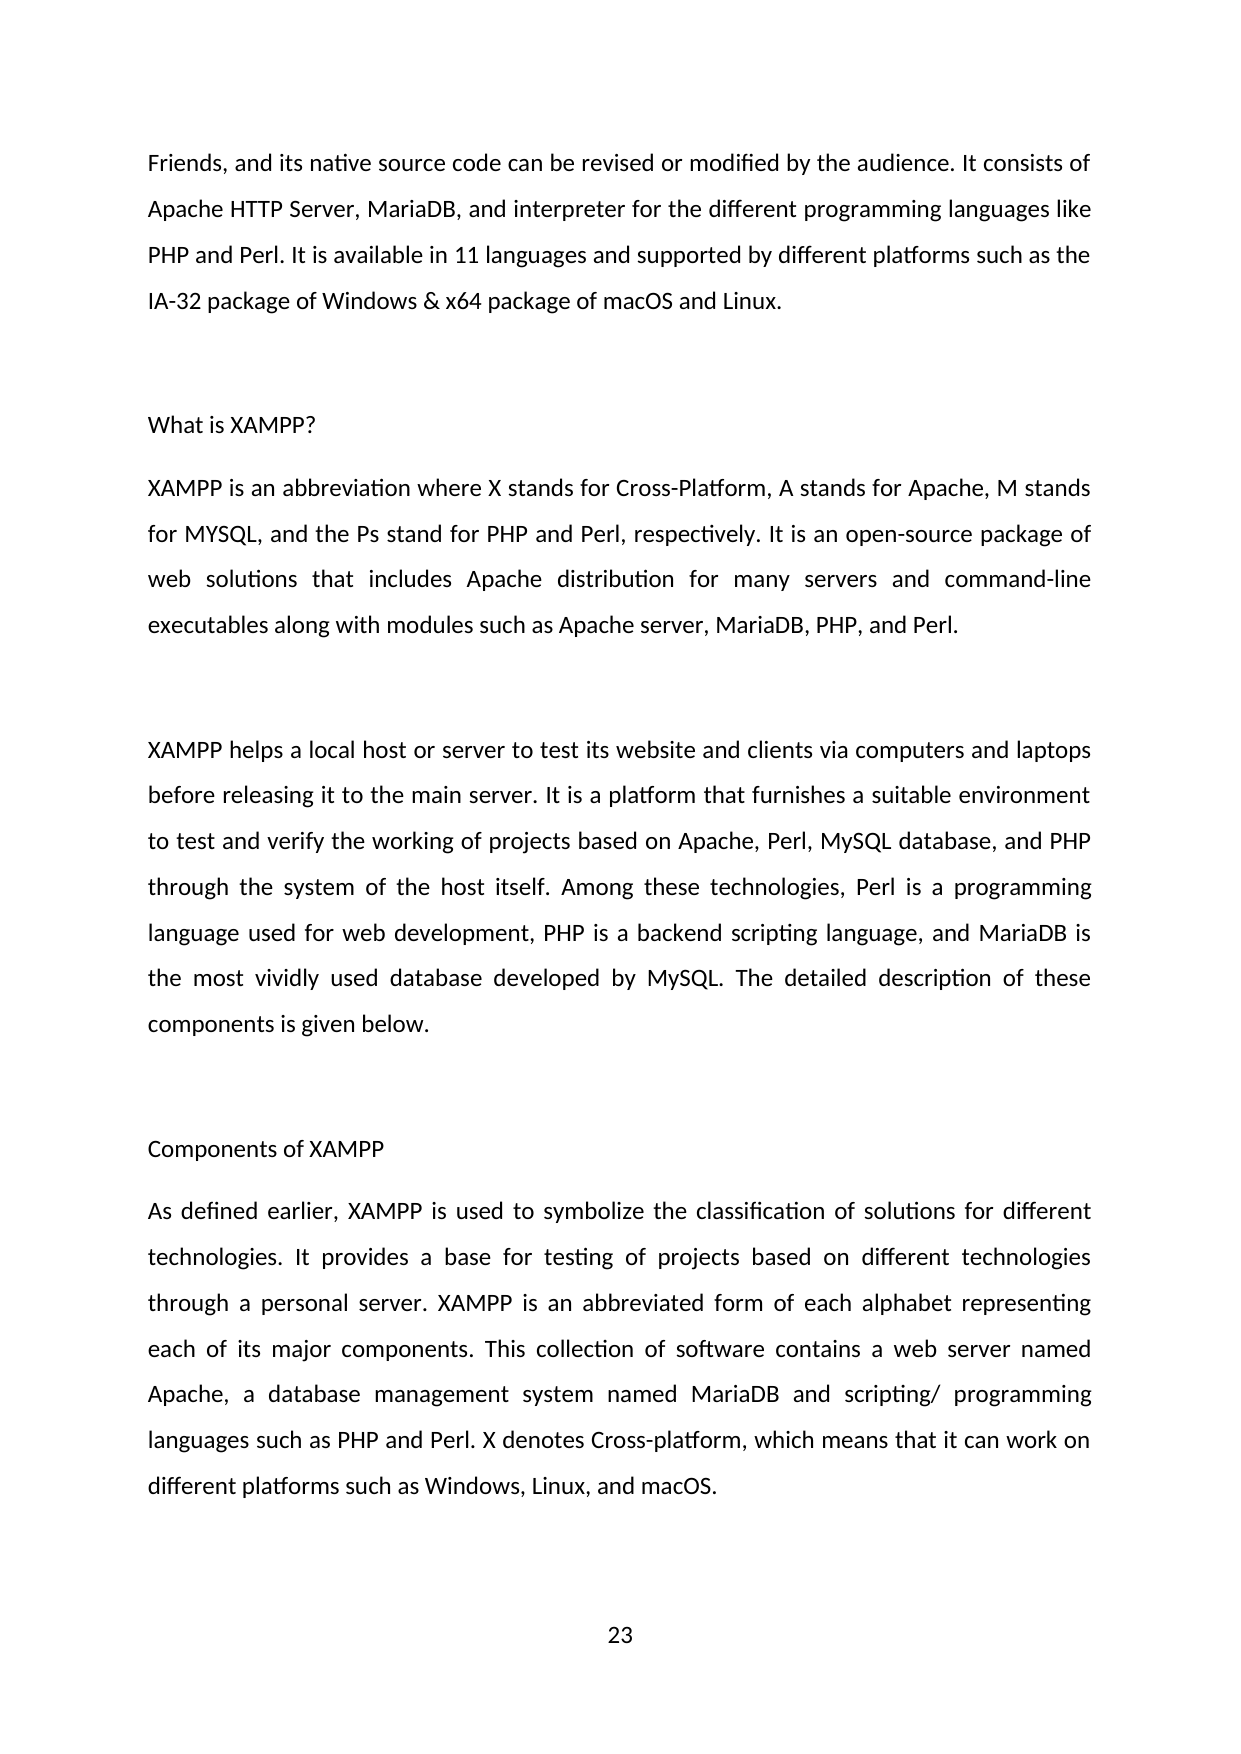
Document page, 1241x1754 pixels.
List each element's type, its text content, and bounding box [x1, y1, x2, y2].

text XAMPP is an abbreviation where X stands for Cross-Platform, A stands for Apache, M stands for MYSQL, and the Ps stand for PHP and Perl, respectively. It is an open-source package of web solutions that includes Apache distribution for many servers and command-line executables along with modules such as Apache server, MariaDB, PHP, and Perl. [148, 472, 1093, 640]
text What is XAMPP? [148, 409, 1093, 440]
text Components of XAMPP [148, 1133, 1093, 1164]
text XAMPP helps a local host or server to test its website and clients via computers and laptops before releasing it to the main server. It is a platform that furnishes a suitable environment to test and verify the working of projects based on Apache, Perl, MySQL database, and PHP through the system of the host itself. Among these technologies, Perl is a programming language used for web development, PHP is a backend scripting language, and MariaDB is the most vividly used database developed by MySQL. The detailed description of these components is given below. [148, 734, 1093, 1039]
